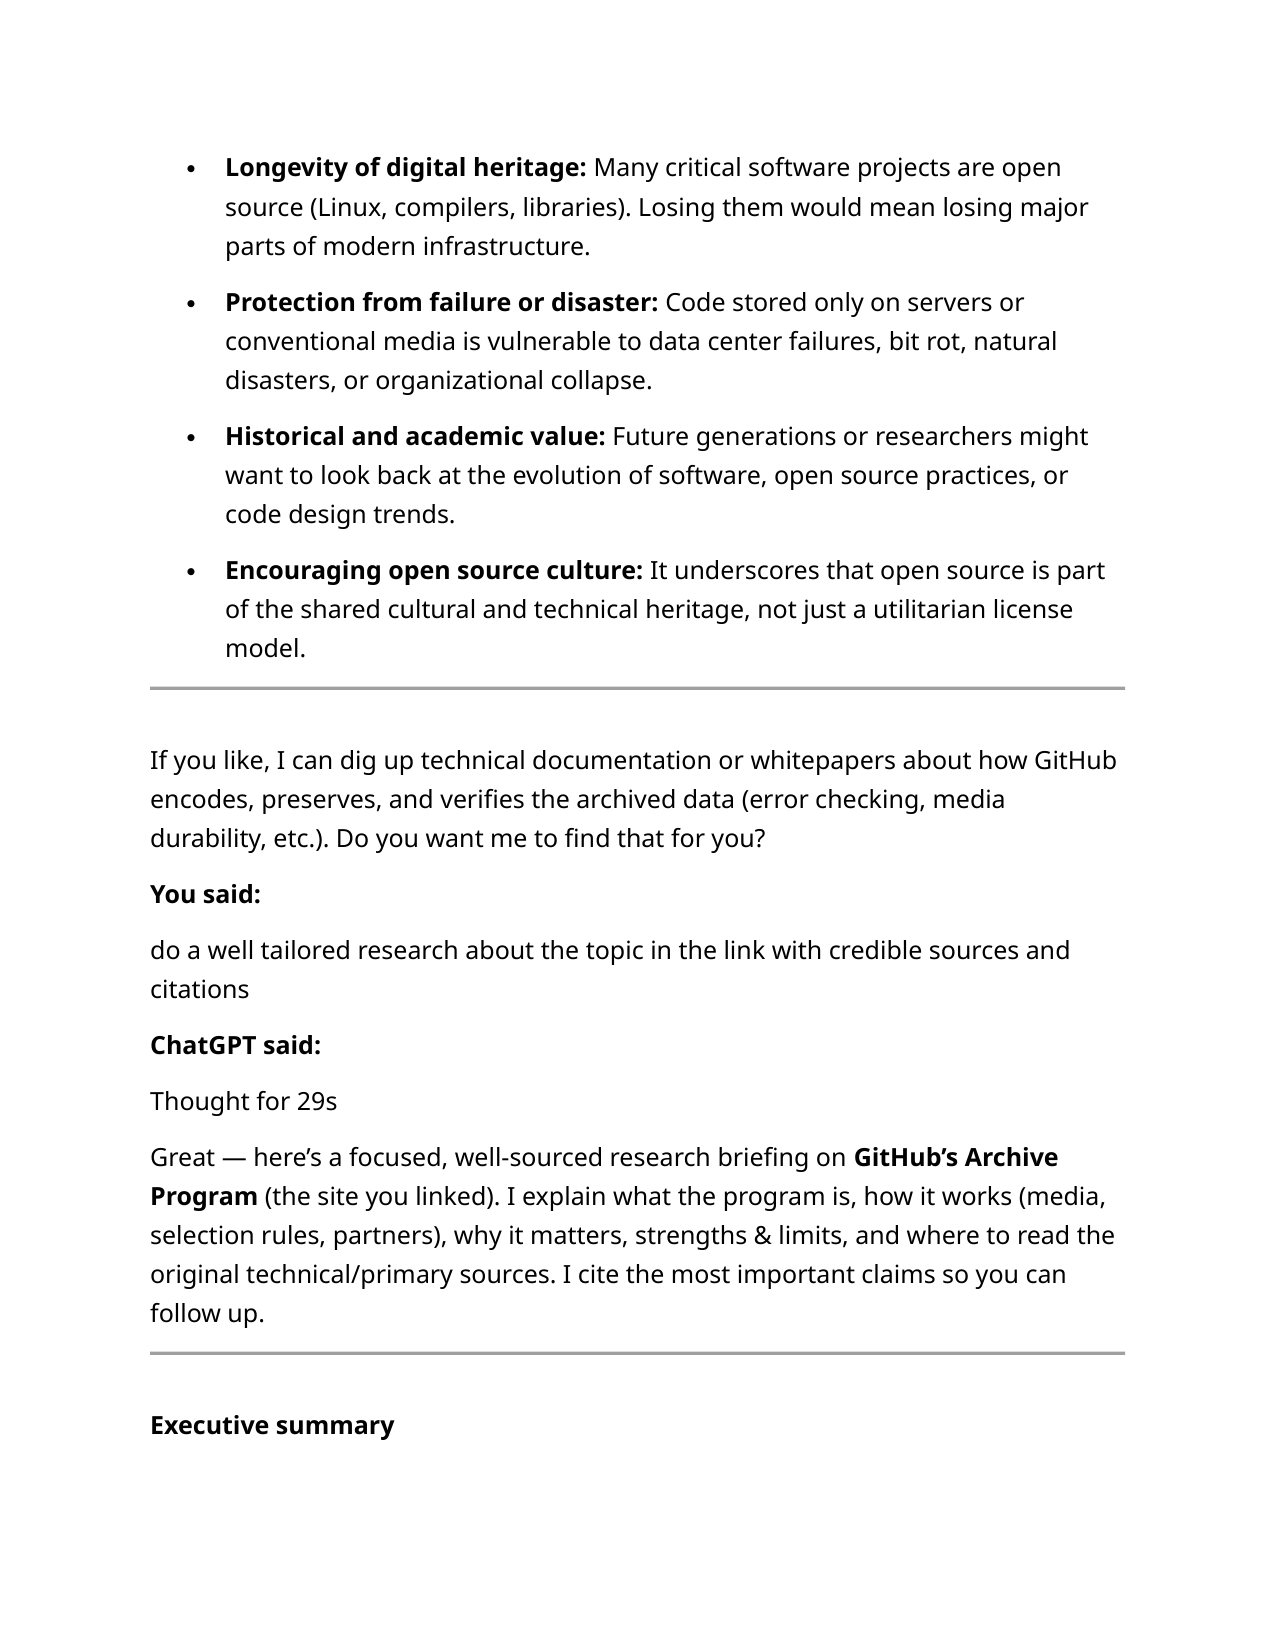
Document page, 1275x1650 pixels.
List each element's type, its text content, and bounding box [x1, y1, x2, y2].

text Thought for 29s [150, 1083, 1125, 1117]
text Executive summary [150, 1407, 1125, 1442]
text Great — here’s a focused, well-sourced research briefing on GitHub’s Archive Program (the site you linked). I explain what the program is, how it works (media, selection rules, partners), why it matters, strengths & limits, and where to read the original technical/primary sources. I cite the most important claims so you can follow up. [150, 1139, 1125, 1330]
text You said: [150, 877, 1125, 911]
list Encouraging open source culture: It underscores that open source is part of the shared cultural and technical heritage, not just a utilitarian license model. [187, 552, 1125, 665]
text If you like, I can dig up technical documentation or whitepapers about how GitHub encodes, preserves, and verifies the archived data (error checking, media durability, etc.). Do you want me to find that for you? [150, 742, 1125, 855]
list Longevity of digital heritage: Many critical software projects are open source (Linux, compilers, libraries). Losing them would mean losing major parts of modern infrastructure. [187, 150, 1125, 262]
list Protection from failure or disaster: Code stored only on servers or conventional media is vulnerable to data center failures, bit rot, natural disasters, or organizational collapse. [187, 284, 1125, 397]
list Historical and academic value: Future generations or researchers might want to look back at the evolution of software, open source practices, or code design trends. [187, 418, 1125, 531]
text ChatGPT said: [150, 1027, 1125, 1062]
text do a well tailored research about the topic in the link with credible sources and citations [150, 932, 1125, 1006]
